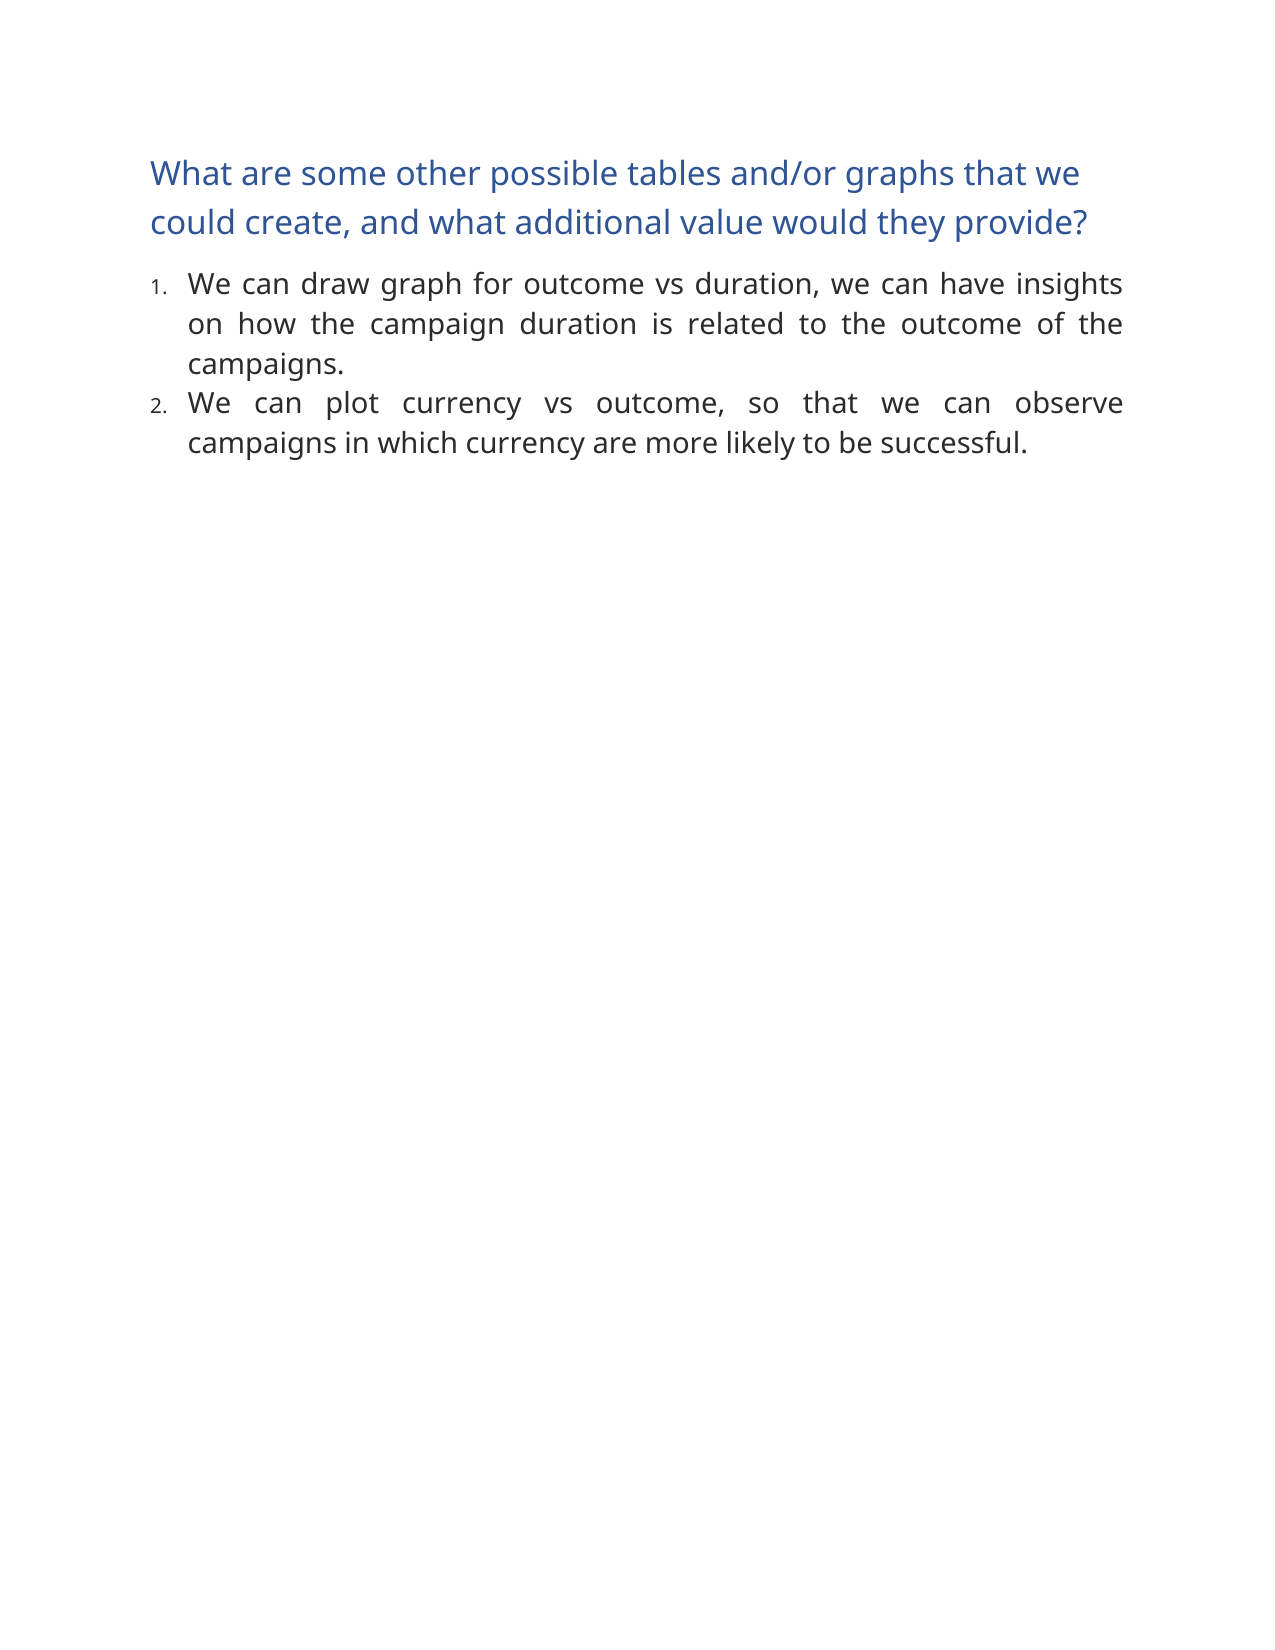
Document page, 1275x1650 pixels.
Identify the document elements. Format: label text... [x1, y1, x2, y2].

list We can draw graph for outcome vs duration, we can have insights on how the campaign duration is related to the outcome of the campaigns. [150, 263, 1125, 383]
subtitle What are some other possible tables and/or graphs that we could create, and what additional value would they provide? [150, 150, 1125, 244]
list We can plot currency vs outcome, so that we can observe campaigns in which currency are more likely to be successful. [150, 383, 1125, 462]
